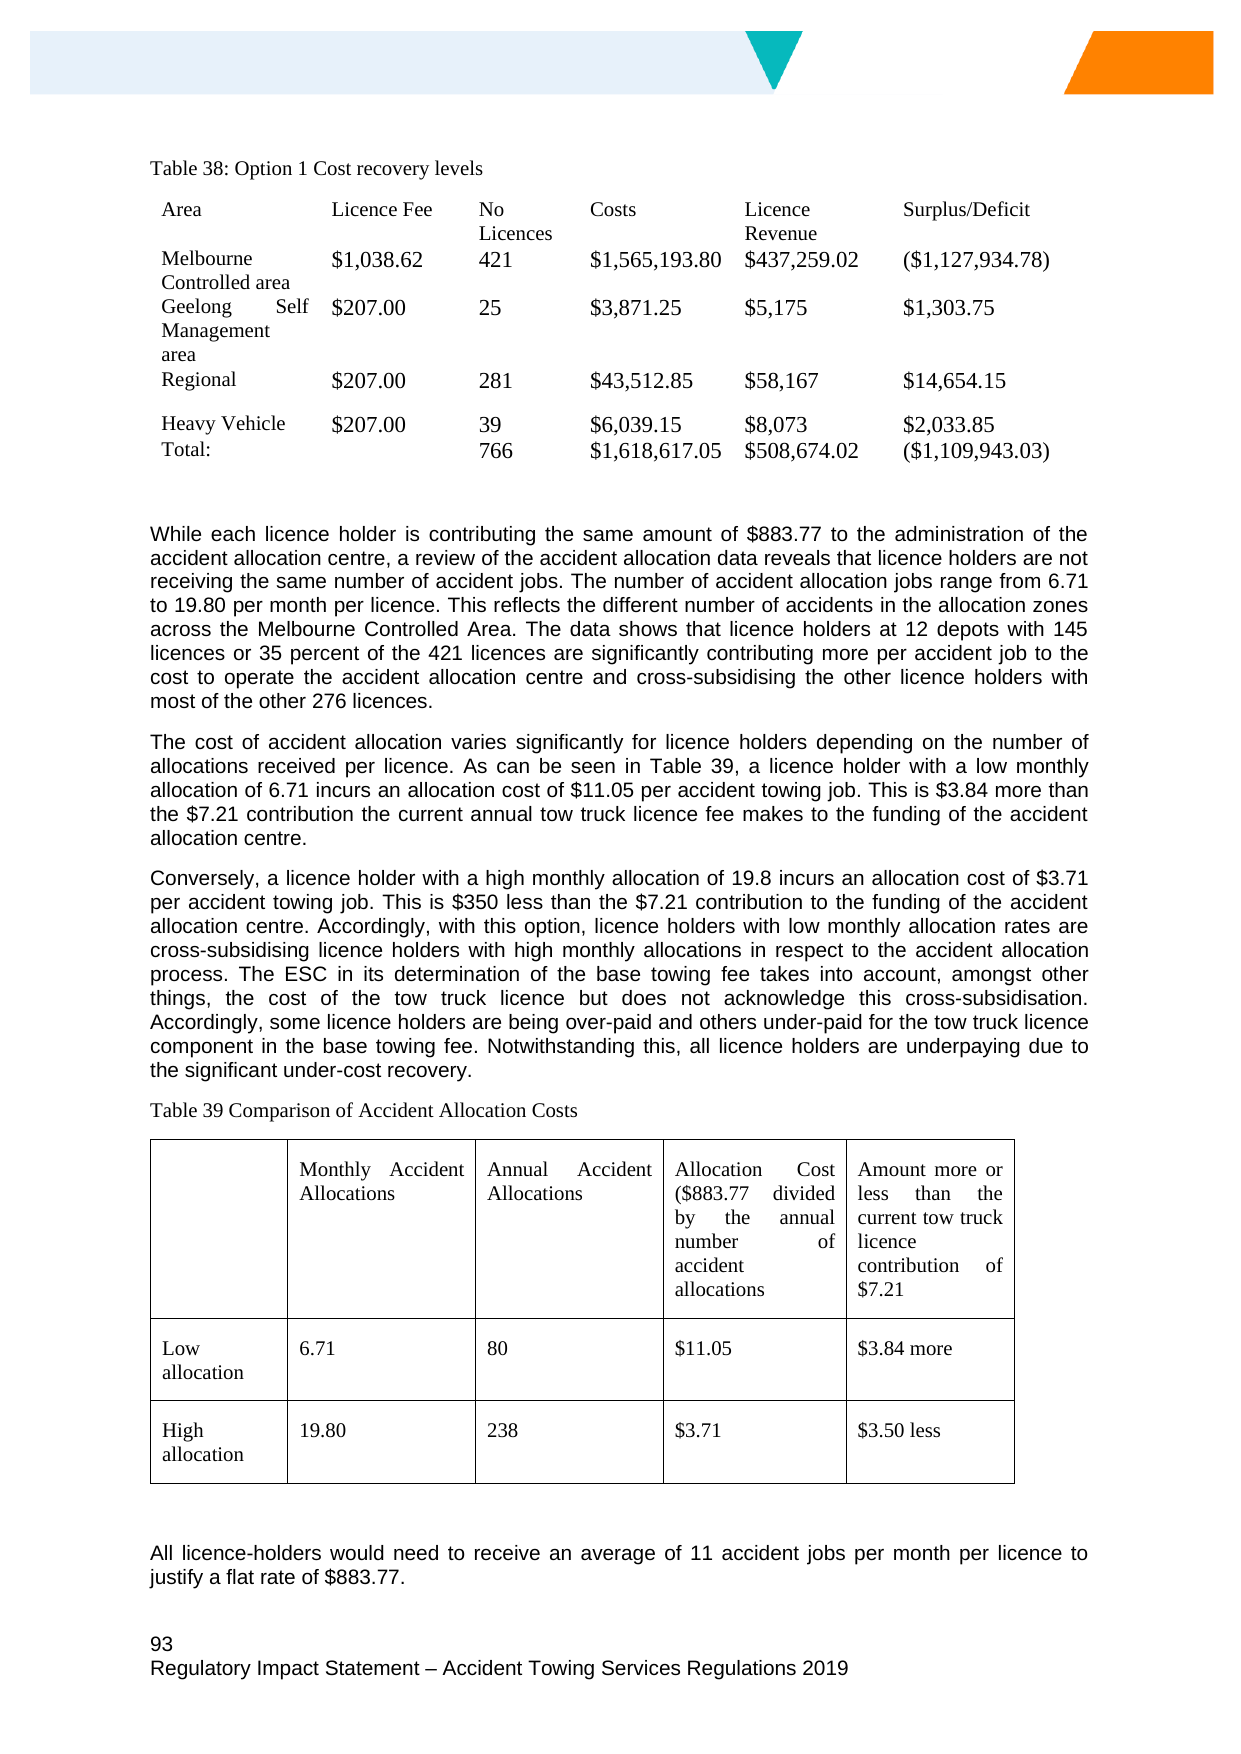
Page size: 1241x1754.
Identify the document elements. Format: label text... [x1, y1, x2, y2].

text Conversely, a licence holder with a high monthly allocation of 19.8 incurs an allocation cost of $3.71 per accident towing job. This is $350 less than the $7.21 contribution to the funding of the accident allocation centre. Accordingly, with this option, licence holders with low monthly allocation rates are cross-subsidising licence holders with high monthly allocations in respect to the accident allocation process. The ESC in its determination of the base towing fee takes into account, amongst other things, the cost of the tow truck licence but does not acknowledge this cross-subsidisation. Accordingly, some licence holders are being over-paid and others under-paid for the tow truck licence component in the base towing fee. Notwithstanding this, all licence holders are underpaying due to the significant under-cost recovery. [150, 866, 1090, 1082]
text All licence-holders would need to receive an average of 11 accident jobs per month per licence to justify a flat rate of $883.77. [150, 1541, 1090, 1589]
picture [0, 1, 1241, 129]
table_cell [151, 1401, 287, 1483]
text The cost of accident allocation varies significantly for licence holders depending on the number of allocations received per licence. As can be seen in Table 39, a licence holder with a low monthly allocation of 6.71 incurs an allocation cost of $11.05 per accident towing job. This is $3.84 more than the $7.21 contribution the current annual tow truck licence fee makes to the funding of the accident allocation centre. [150, 730, 1090, 849]
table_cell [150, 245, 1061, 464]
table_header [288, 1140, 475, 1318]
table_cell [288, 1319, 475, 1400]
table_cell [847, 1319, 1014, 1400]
text Table 39 Comparison of Accident Allocation Costs [150, 1098, 1090, 1122]
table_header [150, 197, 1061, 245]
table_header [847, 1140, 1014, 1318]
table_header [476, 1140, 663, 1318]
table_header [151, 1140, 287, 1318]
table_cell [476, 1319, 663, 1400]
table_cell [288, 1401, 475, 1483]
text While each licence holder is contributing the same amount of $883.77 to the administration of the accident allocation centre, a review of the accident allocation data reveals that licence holders are not receiving the same number of accident jobs. The number of accident allocation jobs range from 6.71 to 19.80 per month per licence. This reflects the different number of accidents in the allocation zones across the Melbourne Controlled Area. The data shows that licence holders at 12 depots with 145 licences or 35 percent of the 421 licences are significantly contributing more per accident job to the cost to operate the accident allocation centre and cross-subsidising the other licence holders with most of the other 276 licences. [150, 521, 1090, 713]
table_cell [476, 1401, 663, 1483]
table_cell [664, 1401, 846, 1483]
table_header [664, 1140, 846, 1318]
text Table 38: Option 1 Cost recovery levels [150, 156, 1090, 180]
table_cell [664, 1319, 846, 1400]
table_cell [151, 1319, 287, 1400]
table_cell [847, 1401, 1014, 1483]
